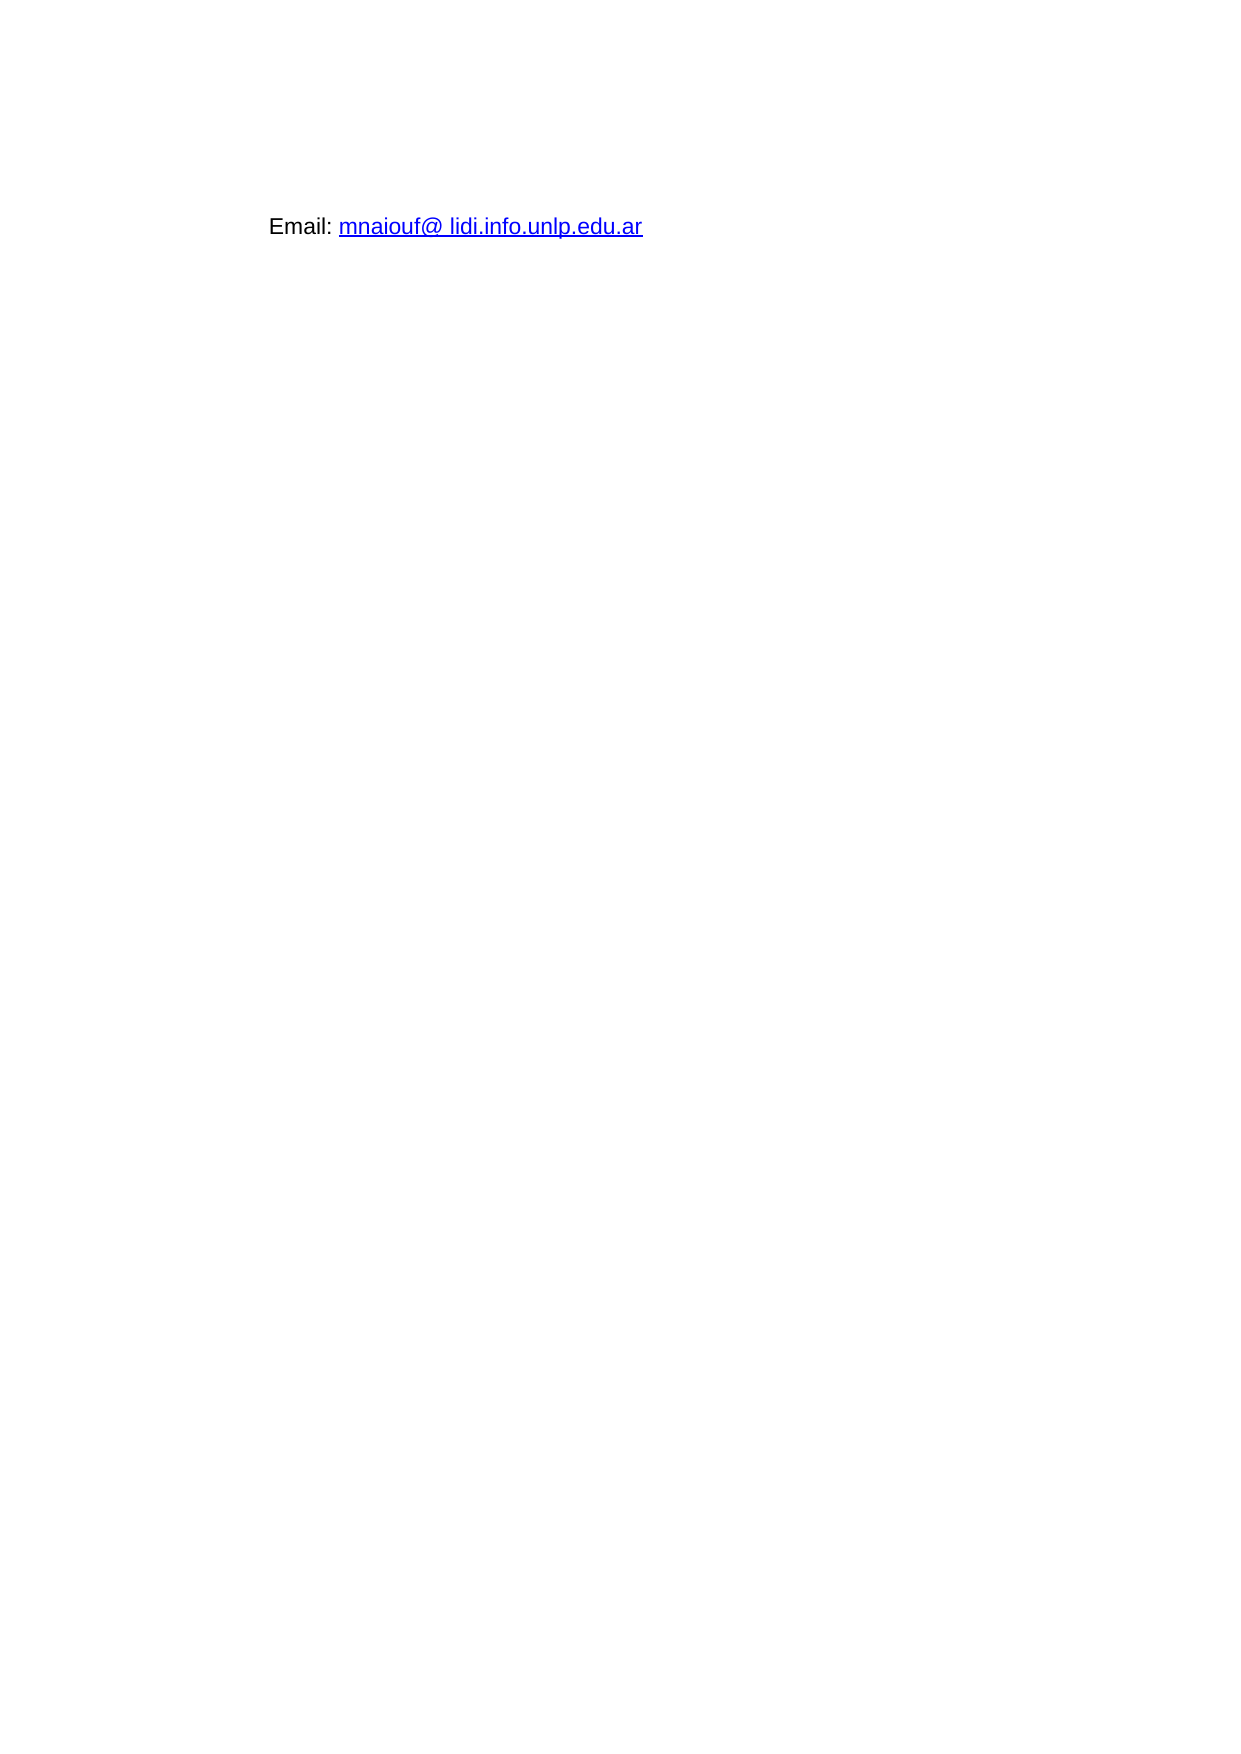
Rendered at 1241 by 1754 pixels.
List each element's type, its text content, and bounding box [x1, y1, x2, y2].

text Email: mnaiouf@ lidi.info.unlp.edu.ar [224, 213, 1181, 239]
